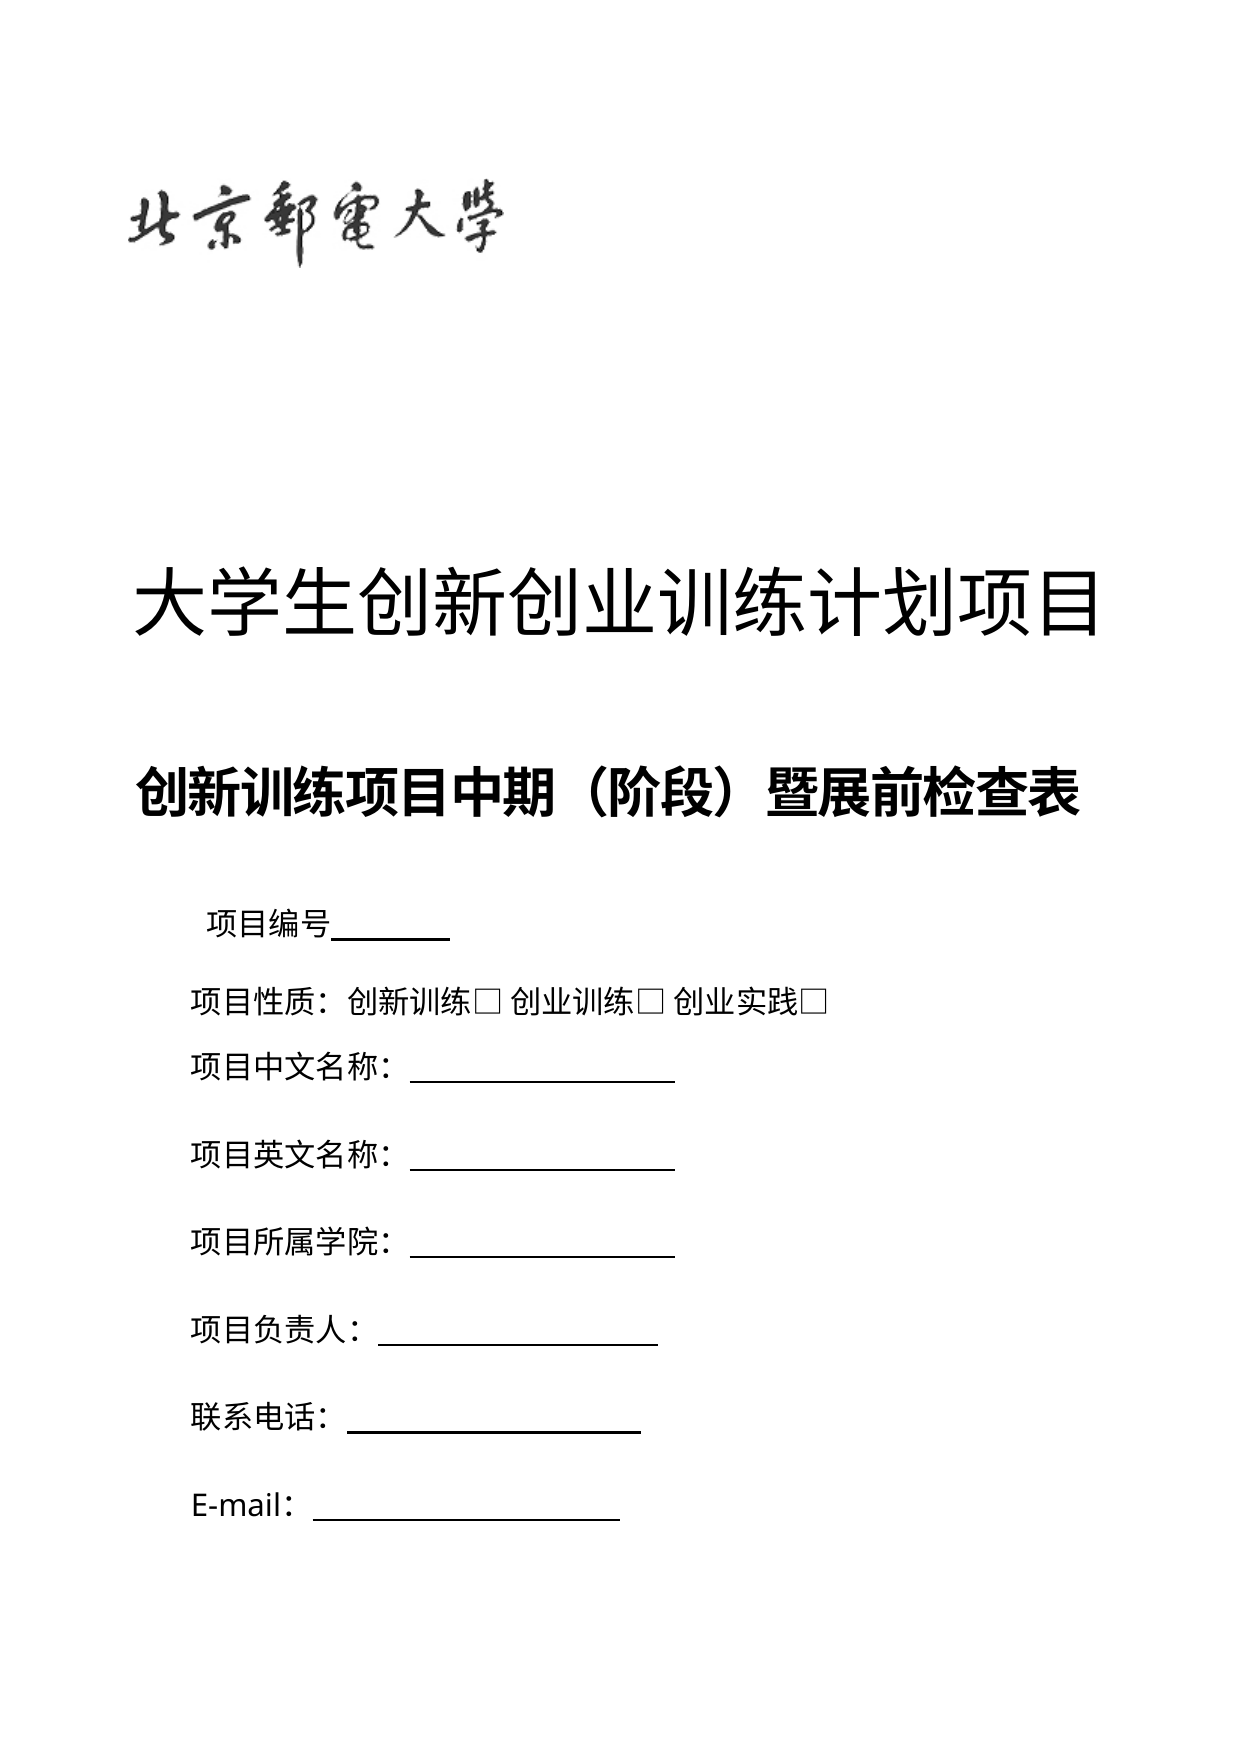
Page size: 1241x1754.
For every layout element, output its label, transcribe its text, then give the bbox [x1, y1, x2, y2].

text 项目编号 [112, 899, 1128, 945]
picture [128, 178, 504, 268]
text 大学生创新创业训练计划项目 [112, 533, 1128, 663]
text E-mail： [112, 1470, 1128, 1535]
text 项目中文名称： [112, 1032, 1128, 1097]
text 项目所属学院： [112, 1208, 1128, 1273]
text 项目英文名称： [112, 1120, 1128, 1185]
text 创新训练项目中期（阶段）暨展前检查表 [91, 749, 1128, 828]
text 联系电话： [112, 1383, 1128, 1448]
text 项目负责人： [112, 1295, 1128, 1360]
text 项目性质：创新训练□ 创业训练□ 创业实践□ [112, 967, 1128, 1032]
